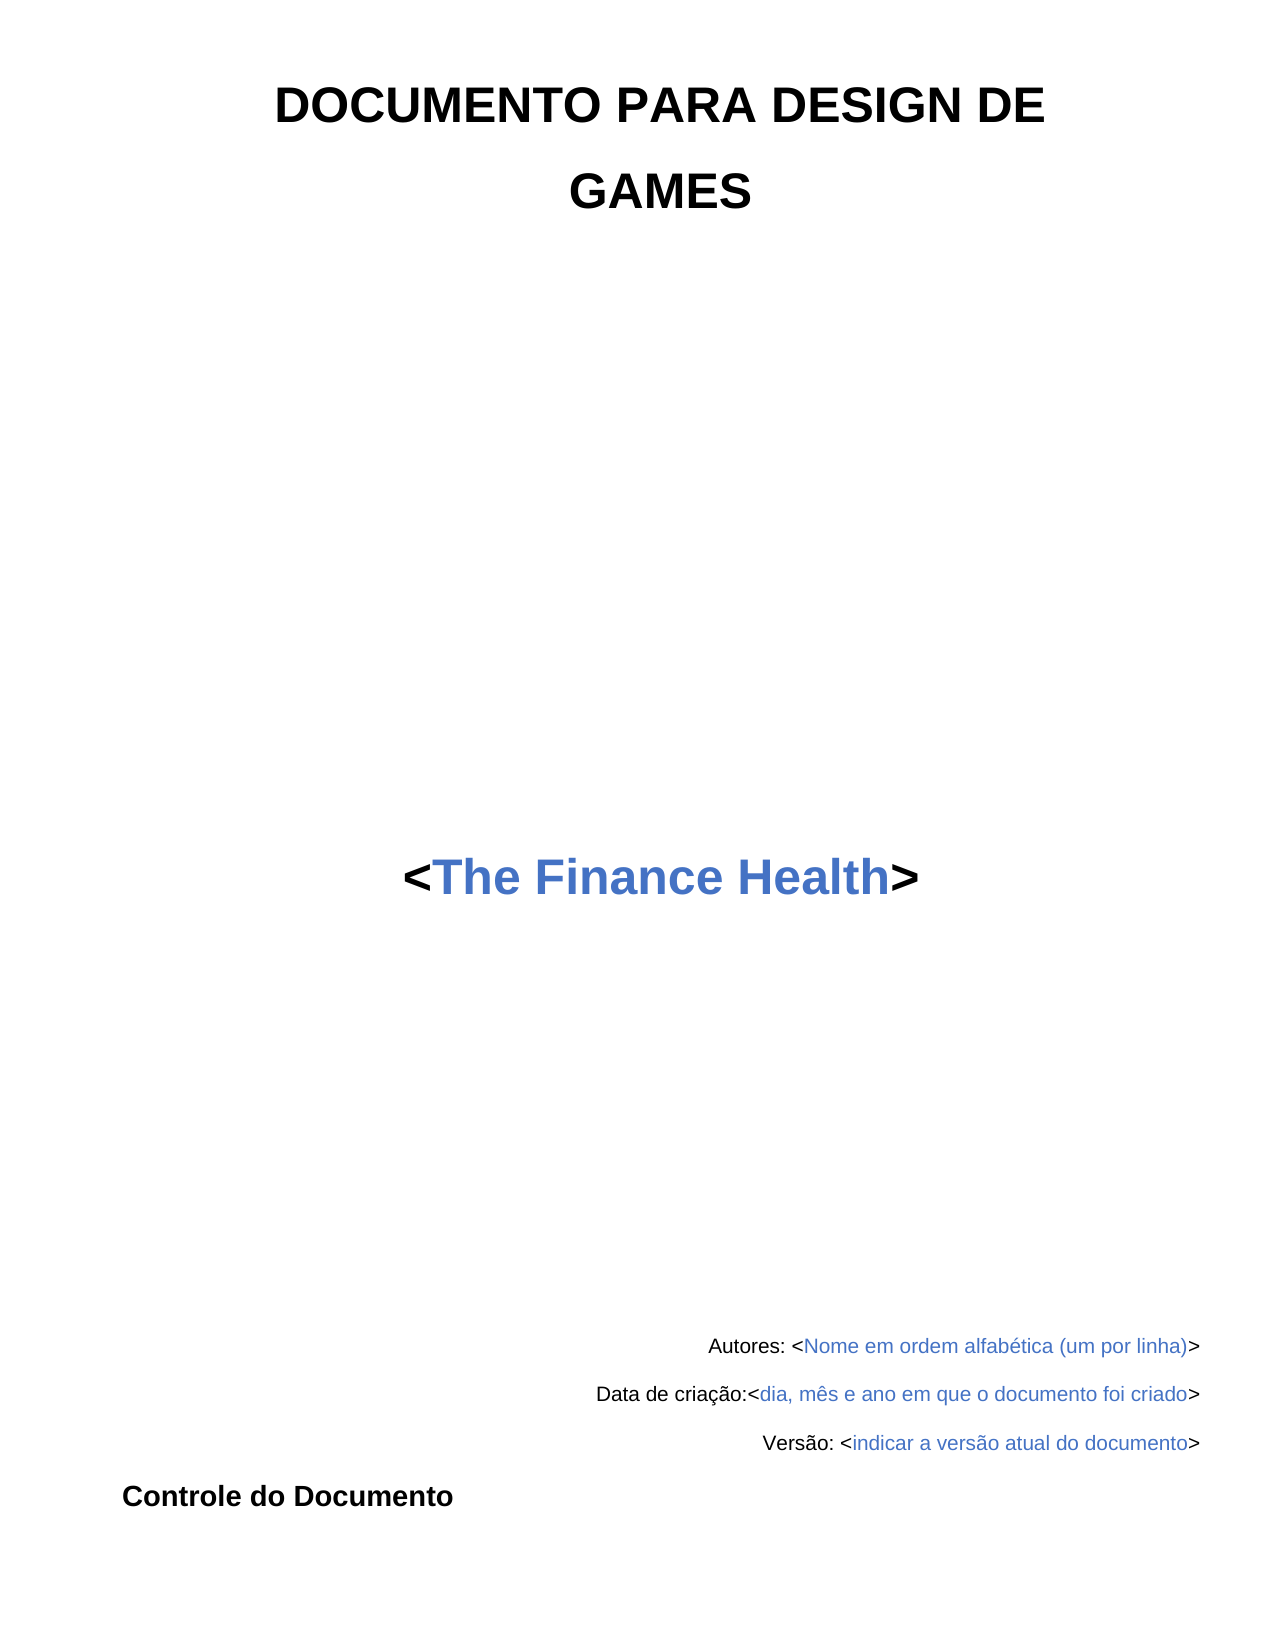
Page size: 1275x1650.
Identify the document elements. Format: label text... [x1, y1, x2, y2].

text <The Finance Health> [122, 847, 1200, 905]
text Data de criação:<dia, mês e ano em que o documento foi criado> [272, 1382, 1200, 1406]
text Controle do Documento [122, 1479, 1200, 1512]
text Versão: <indicar a versão atual do documento> [272, 1430, 1200, 1454]
text DOCUMENTO PARA DESIGN DE GAMES [196, 75, 1125, 219]
text Autores: <Nome em ordem alfabética (um por linha)> [272, 1333, 1200, 1357]
